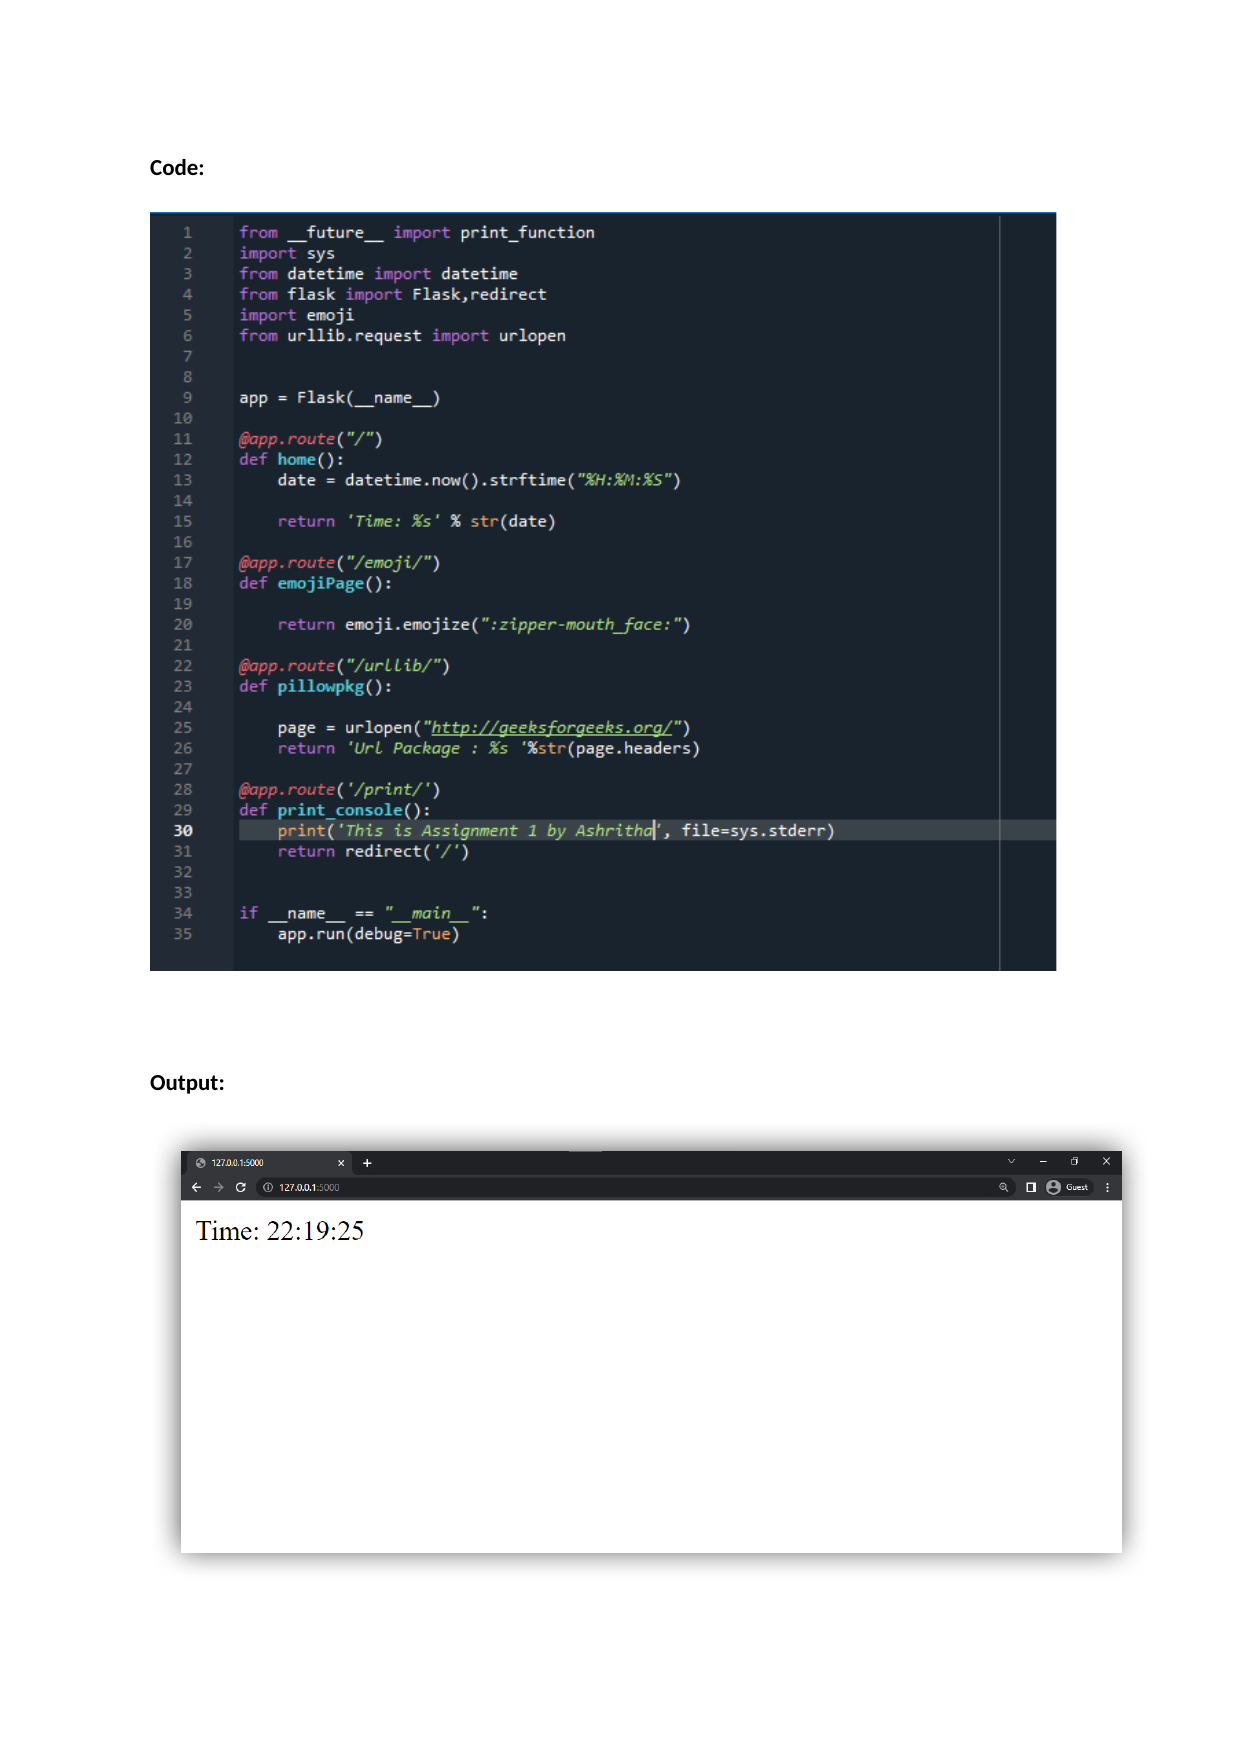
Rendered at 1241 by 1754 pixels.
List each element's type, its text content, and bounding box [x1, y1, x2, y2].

text Output: [150, 1064, 1090, 1096]
text Code: [150, 150, 1090, 181]
picture [181, 1151, 1122, 1553]
picture [150, 212, 1057, 971]
